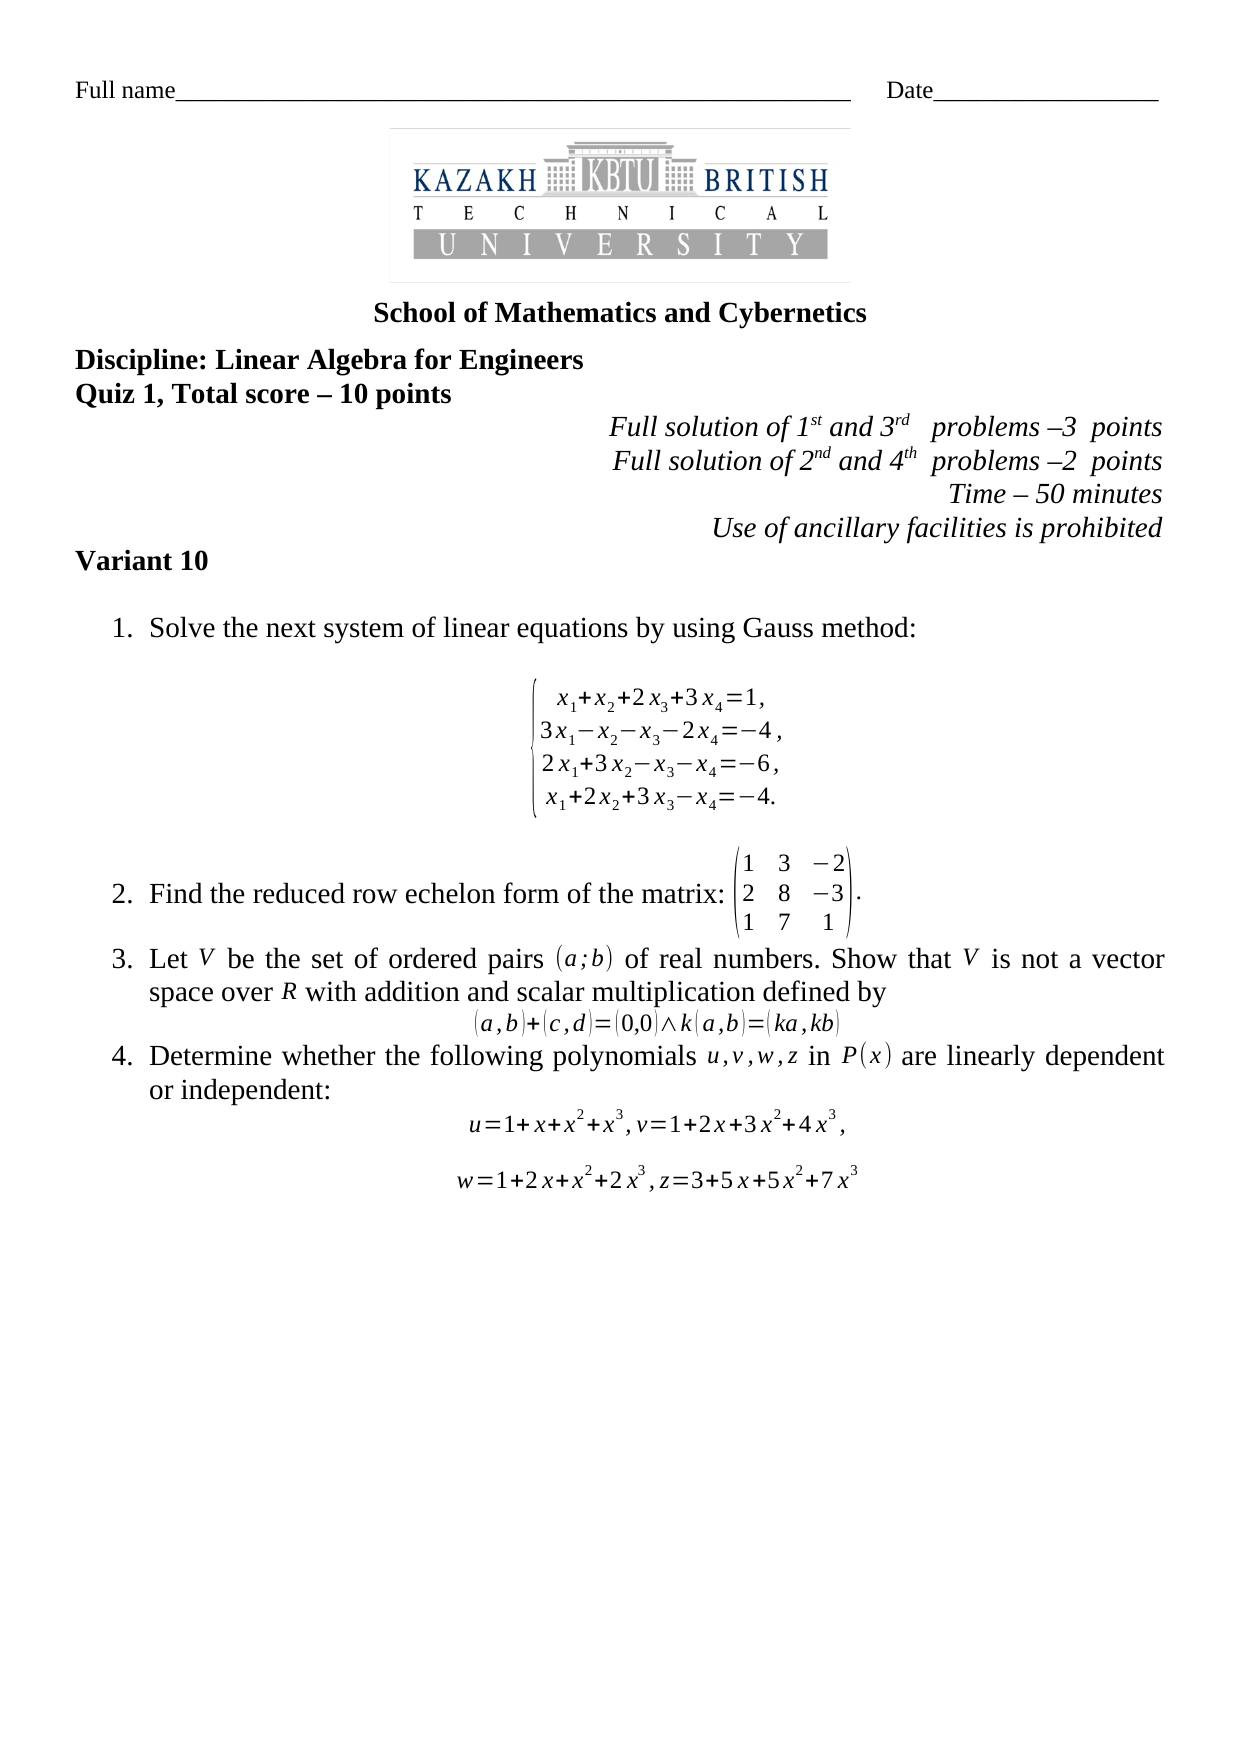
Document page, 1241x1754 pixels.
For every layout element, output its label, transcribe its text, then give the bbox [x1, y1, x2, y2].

text Variant 10 [75, 543, 1165, 577]
text Full solution of 2nd and 4th problems –2 points [75, 443, 1165, 476]
list Let be the set of ordered pairs of real numbers. Show that is not a vector space over with addition and scalar multiplication defined by [111, 941, 1165, 1008]
text Full name______________________________________________________ Date__________________ [75, 75, 1165, 104]
text Quiz 1, Total score – 10 points [75, 376, 1165, 409]
text Use of ancillary facilities is prohibited [75, 510, 1165, 543]
picture [389, 128, 851, 283]
text Full solution of 1st and 3rd problems –3 points [75, 409, 1165, 443]
list Find the reduced row echelon form of the matrix: [111, 845, 1165, 941]
list Determine whether the following polynomials in are linearly dependent or independent: [111, 1038, 1165, 1106]
list Solve the next system of linear equations by using Gauss method: [111, 611, 1165, 644]
text School of Mathematics and Cybernetics [75, 295, 1165, 329]
text Time – 50 minutes [75, 476, 1165, 510]
text Discipline: Linear Algebra for Engineers [75, 342, 1165, 376]
